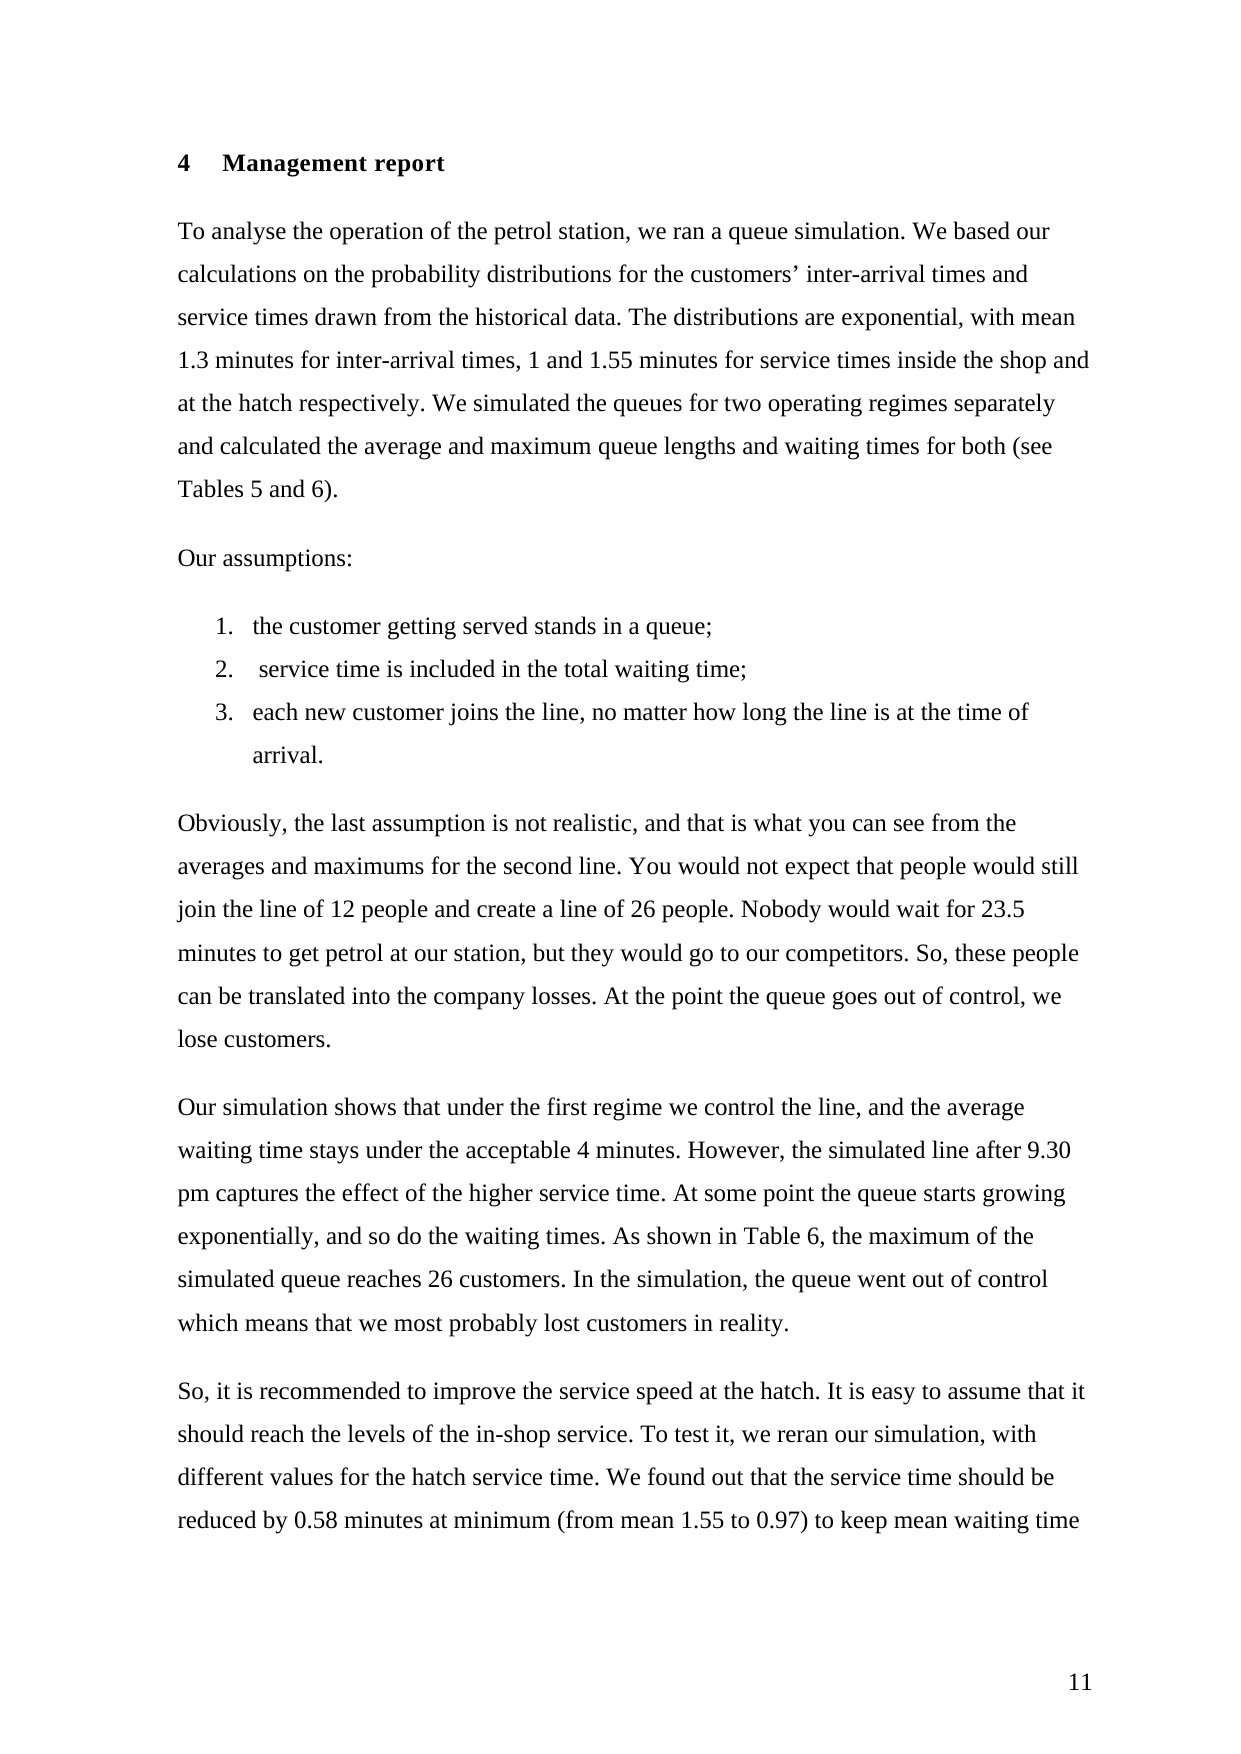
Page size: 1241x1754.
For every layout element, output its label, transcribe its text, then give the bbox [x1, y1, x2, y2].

text Our assumptions: [177, 543, 1092, 571]
text To analyse the operation of the petrol station, we ran a queue simulation. We based our calculations on the probability distributions for the customers’ inter-arrival times and service times drawn from the historical data. The distributions are exponential, with mean 1.3 minutes for inter-arrival times, 1 and 1.55 minutes for service times inside the shop and at the hatch respectively. We simulated the queues for two operating regimes separately and calculated the average and maximum queue lengths and waiting times for both (see Tables 5 and 6). [177, 216, 1092, 503]
text Obviously, the last assumption is not realistic, and that is what you can see from the averages and maximums for the second line. You would not expect that people would still join the line of 12 people and create a line of 26 people. Nobody would wait for 23.5 minutes to get petrol at our station, but they would go to our competitors. So, these people can be translated into the company losses. At the point the queue goes out of control, we lose customers. [177, 808, 1092, 1053]
list the customer getting served stands in a queue; [215, 611, 1092, 639]
list each new customer joins the line, no matter how long the line is at the time of arrival. [215, 697, 1092, 769]
subtitle Management report [177, 148, 1092, 176]
list service time is included in the total waiting time; [215, 654, 1092, 683]
text Our simulation shows that under the first regime we control the line, and the average waiting time stays under the acceptable 4 minutes. However, the simulated line after 9.30 pm captures the effect of the higher service time. At some point the queue starts growing exponentially, and so do the waiting times. As shown in Table 6, the maximum of the simulated queue reaches 26 customers. In the simulation, the queue went out of control which means that we most probably lost customers in reality. [177, 1092, 1092, 1336]
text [177, 1376, 1092, 1534]
